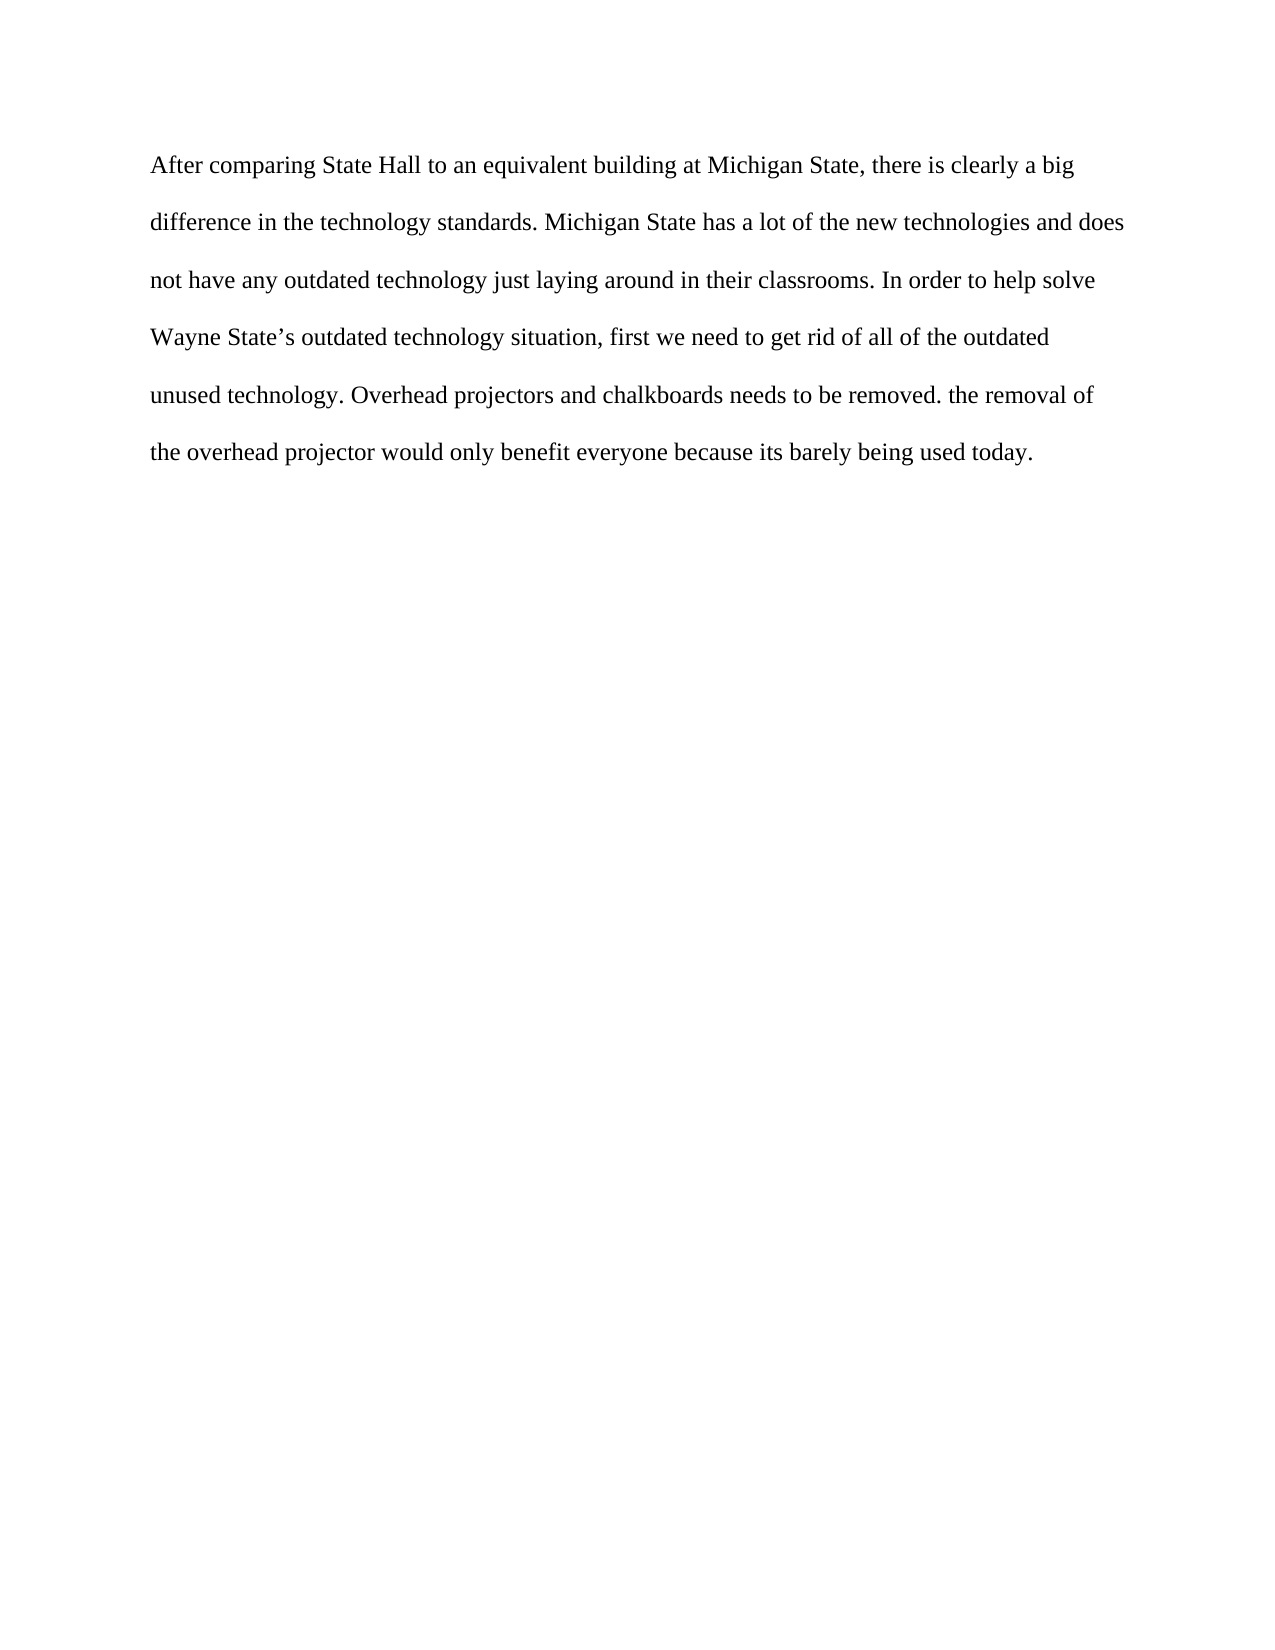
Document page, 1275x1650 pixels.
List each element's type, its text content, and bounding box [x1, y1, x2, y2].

text After comparing State Hall to an equivalent building at Michigan State, there is clearly a big difference in the technology standards. Michigan State has a lot of the new technologies and does not have any outdated technology just laying around in their classrooms. In order to help solve Wayne State’s outdated technology situation, first we need to get rid of all of the outdated unused technology. Overhead projectors and chalkboards needs to be removed. the removal of the overhead projector would only benefit everyone because its barely being used today. [150, 150, 1125, 466]
